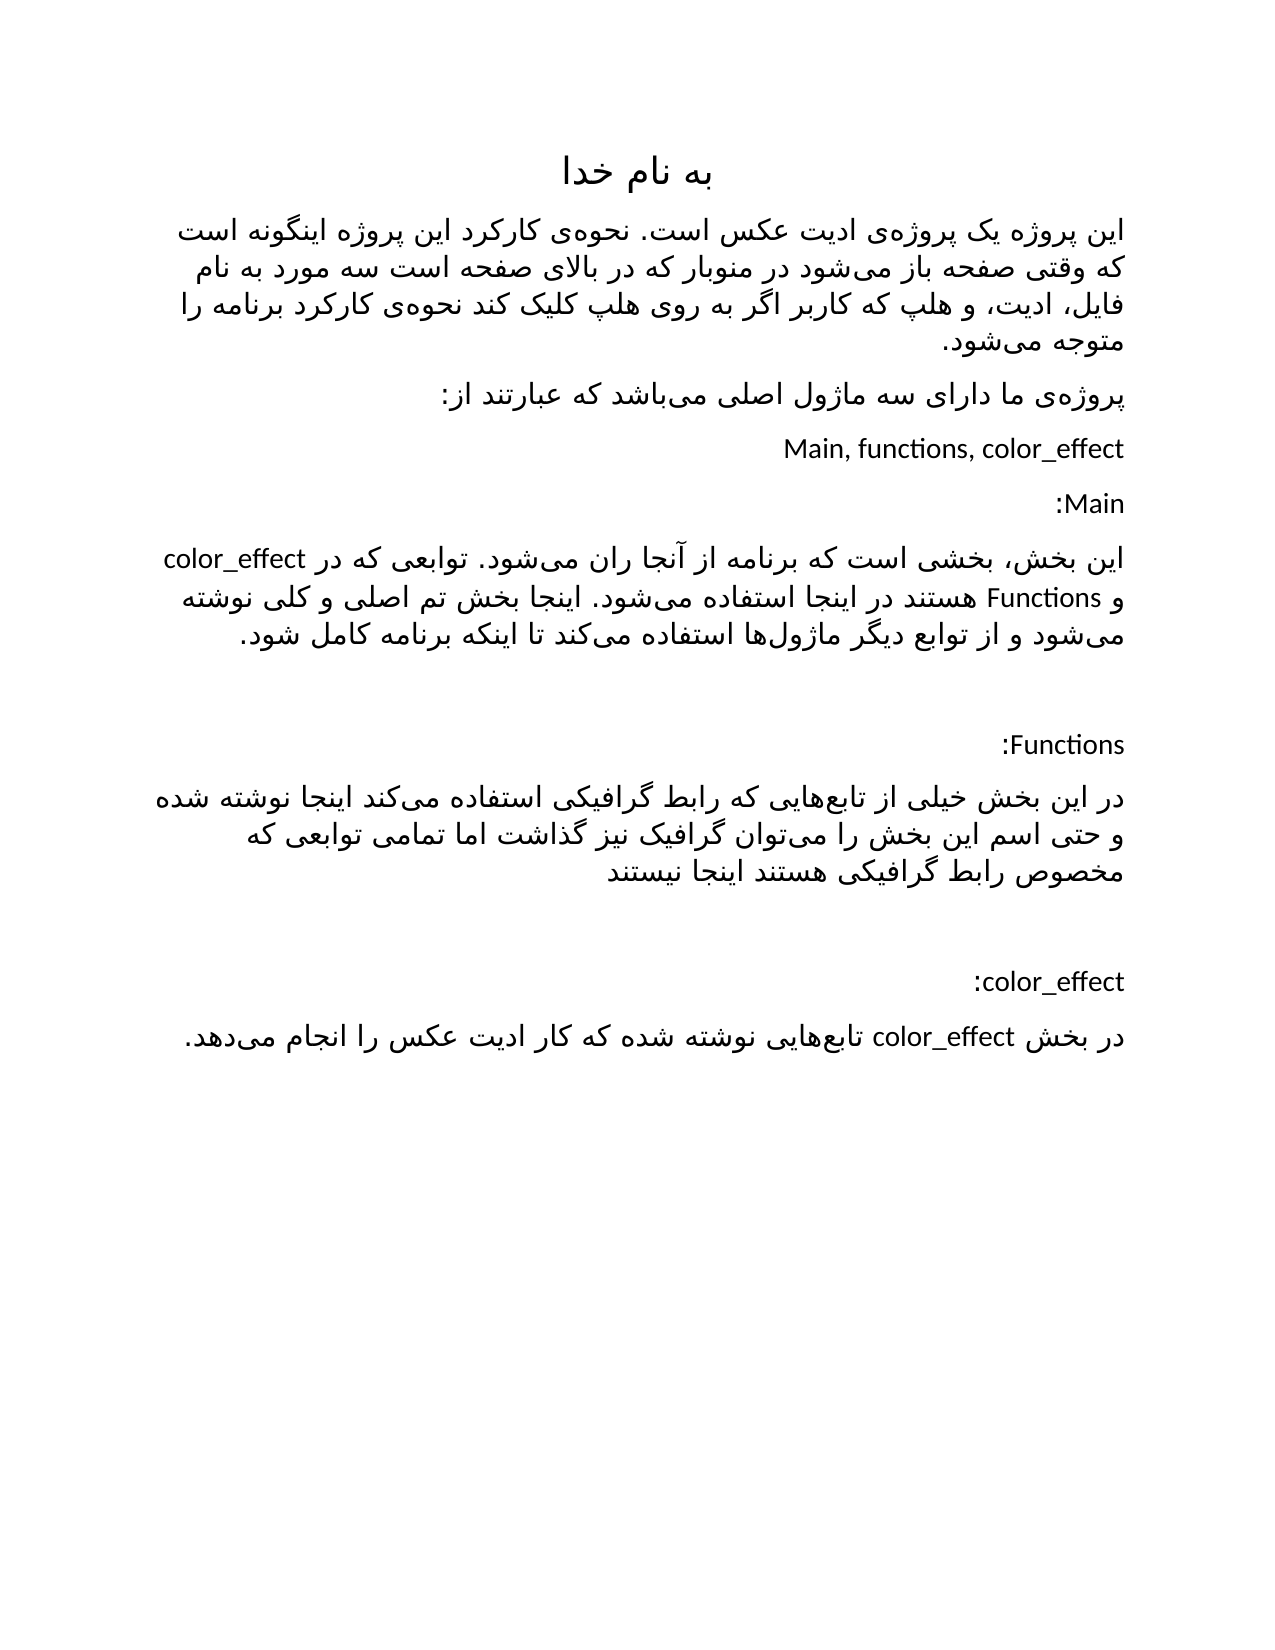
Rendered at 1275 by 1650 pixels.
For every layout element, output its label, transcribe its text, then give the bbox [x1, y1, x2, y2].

text به نام خدا [150, 150, 1125, 194]
text Functions: [150, 726, 1125, 761]
text این بخش، بخشی است که برنامه از آنجا ران می‌شود. توابعی که در color_effect و Functions هستند در اینجا استفاده می‌شود. اینجا بخش تم اصلی و کلی نوشته می‌شود و از توابع دیگر ماژول‌ها استفاده می‌کند تا اینکه برنامه کامل شود. [150, 541, 1125, 651]
text پروژه‌ی ما دارای سه ماژول اصلی می‌باشد که عبارتند از: [150, 377, 1125, 411]
text در این بخش خیلی از تابع‌هایی که رابط گرافیکی استفاده می‌کند اینجا نوشته شده و حتی اسم این بخش را می‌توان گرافیک نیز گذاشت اما تمامی توابعی که مخصوص رابط گرافیکی هستند اینجا نیستند [150, 781, 1125, 888]
text color_effect: [150, 963, 1125, 998]
text Main: [150, 486, 1125, 521]
text Main, functions, color_effect [150, 430, 1125, 466]
text این پروژه یک پروژه‌ی ادیت عکس است. نحوه‌ی کارکرد این پروژه اینگونه است که وقتی صفحه باز می‌شود در منوبار که در بالای صفحه است سه مورد به نام فایل، ادیت، و هلپ که کاربر اگر به روی هلپ کلیک کند نحوه‌ی کارکرد برنامه را متوجه می‌شود. [150, 214, 1125, 358]
text در بخش color_effect تابع‌هایی نوشته شده که کار ادیت عکس را انجام می‌دهد. [150, 1018, 1125, 1053]
